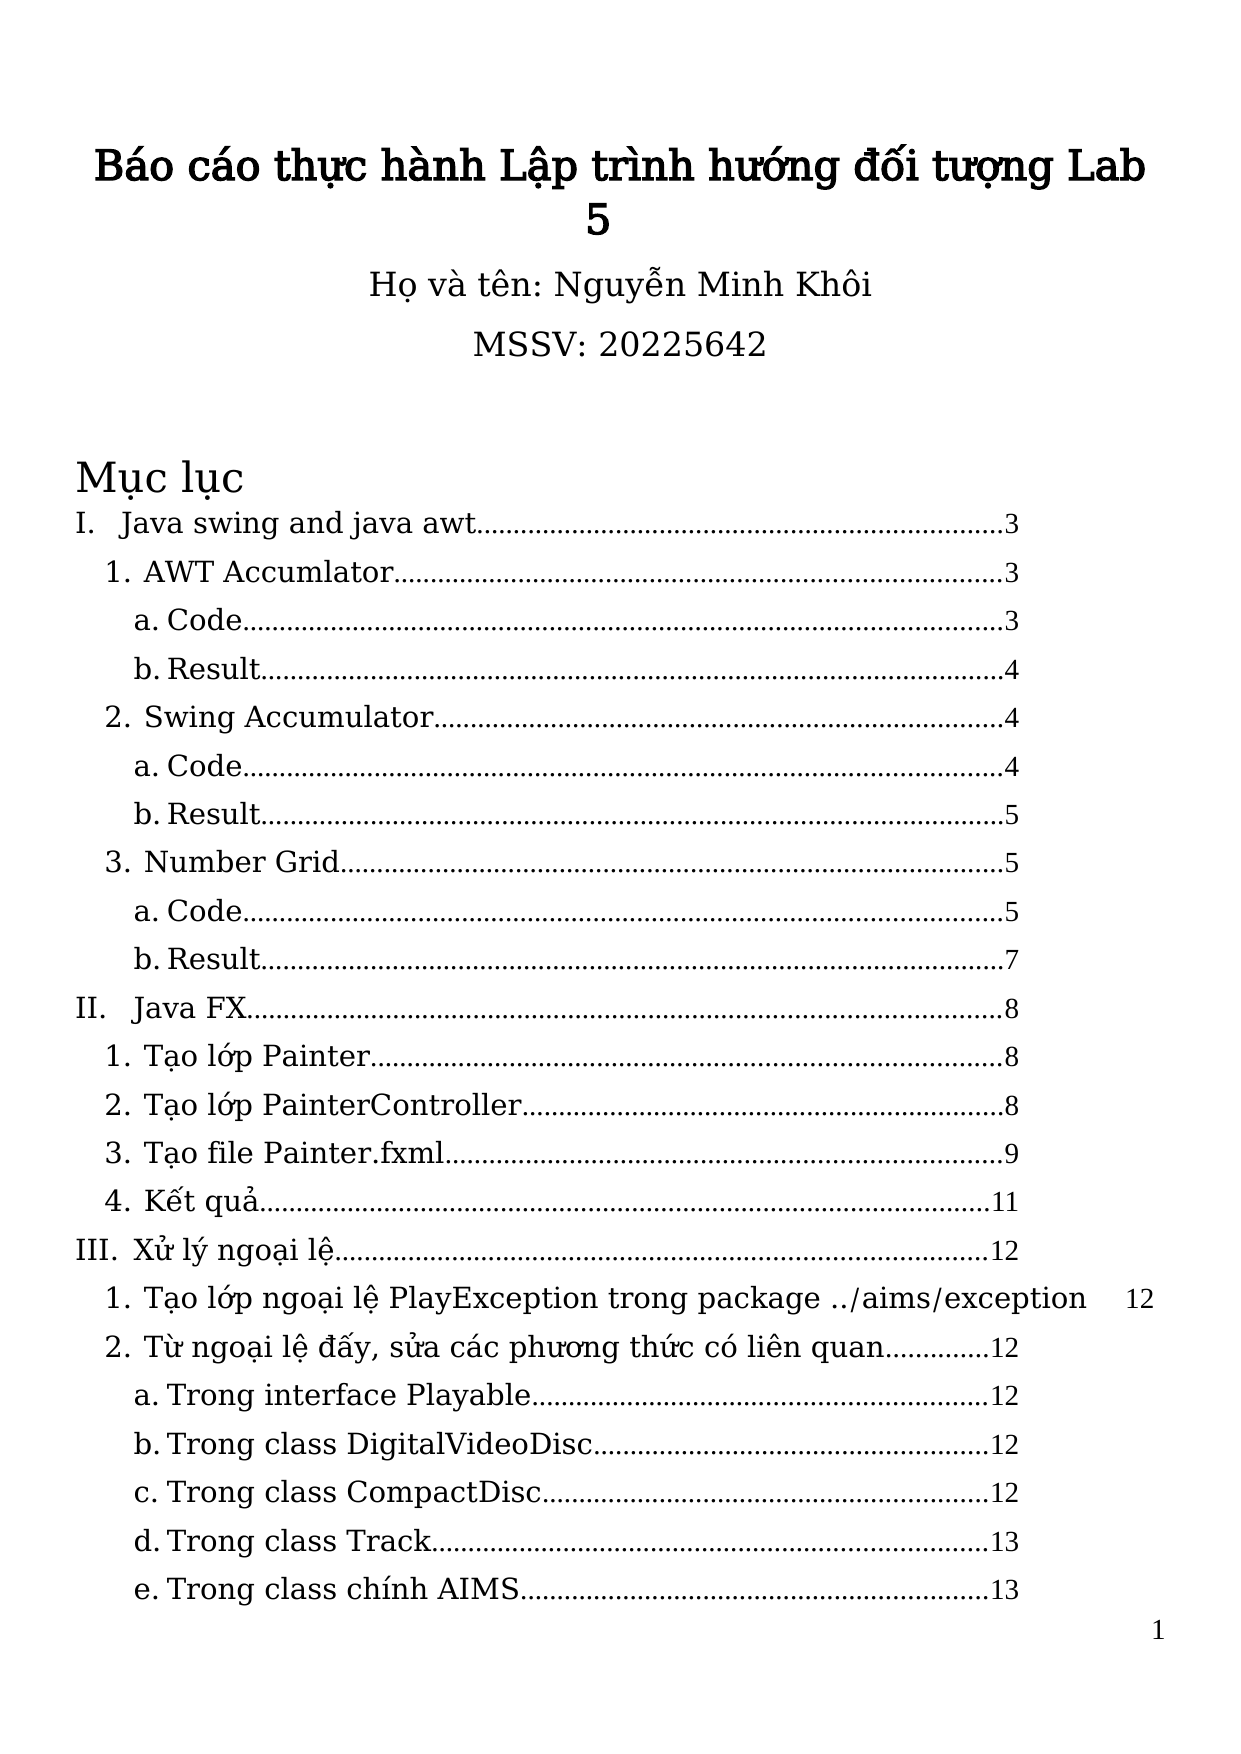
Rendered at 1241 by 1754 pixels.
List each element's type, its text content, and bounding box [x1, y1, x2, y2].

text MSSV: 20225642 [75, 323, 1165, 363]
text Báo cáo thực hành Lập trình hướng đối tượng Lab 5 [31, 138, 1165, 242]
text Họ và tên: Nguyễn Minh Khôi [75, 263, 1165, 303]
